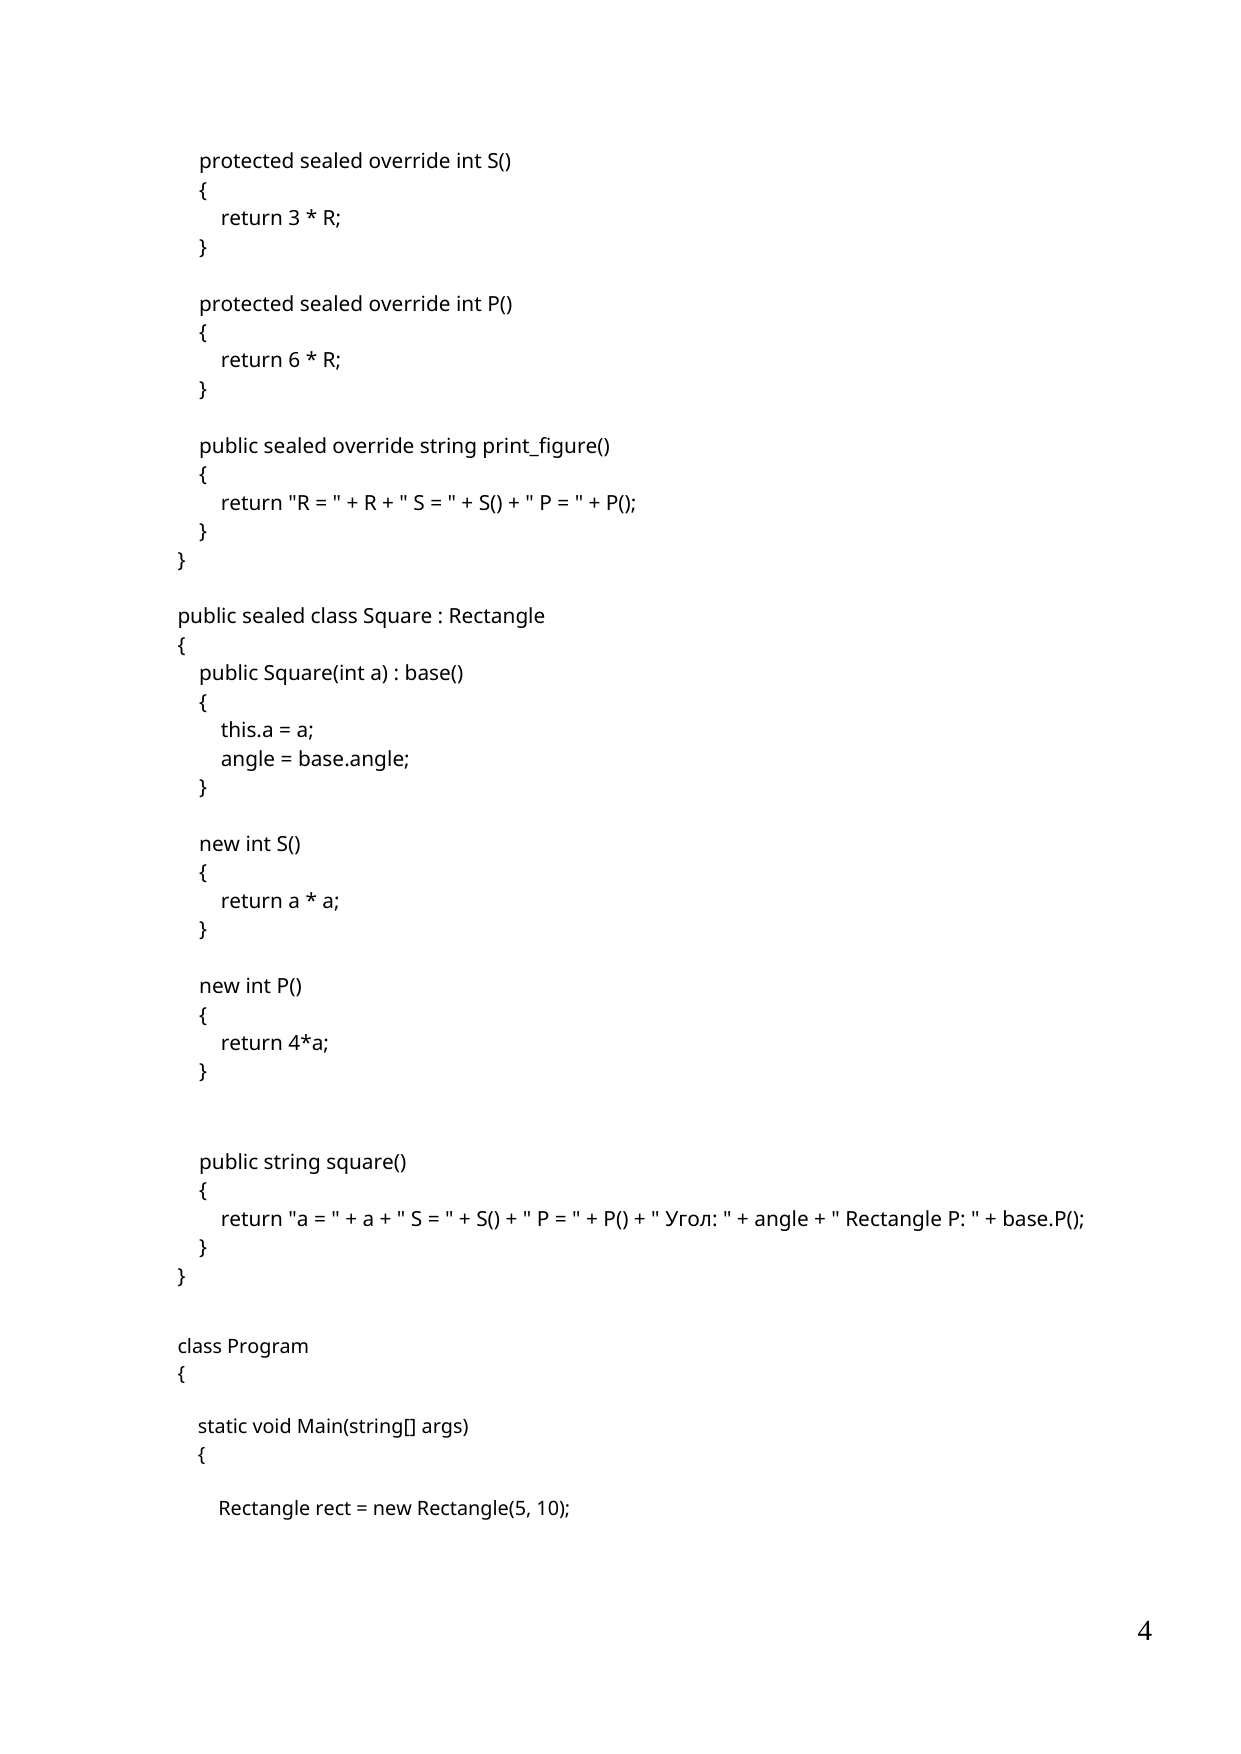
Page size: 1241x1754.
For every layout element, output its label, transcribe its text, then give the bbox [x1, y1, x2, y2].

text } [177, 232, 1152, 260]
text } [177, 1057, 1152, 1085]
text return 6 * R; [177, 346, 1152, 374]
text { [177, 1000, 1152, 1028]
text { [177, 1359, 1152, 1386]
text protected sealed override int P() [177, 289, 1152, 317]
text } [177, 545, 1152, 573]
text { [177, 687, 1152, 715]
text } [177, 374, 1152, 402]
text return "a = " + a + " S = " + S() + " P = " + P() + " Угол: " + angle + " Rectangle P: " + base.P(); [177, 1204, 1152, 1232]
text return "R = " + R + " S = " + S() + " P = " + P(); [177, 488, 1152, 516]
text } [177, 516, 1152, 545]
text static void Main(string[] args) [177, 1413, 1152, 1440]
text { [177, 630, 1152, 658]
text public string square() [177, 1147, 1152, 1175]
text public Square(int a) : base() [177, 658, 1152, 687]
text { [177, 175, 1152, 203]
text { [177, 1175, 1152, 1204]
text this.a = a; [177, 715, 1152, 744]
text new int P() [177, 971, 1152, 1000]
text } [177, 772, 1152, 801]
text { [177, 459, 1152, 488]
text { [177, 317, 1152, 346]
text Rectangle rect = new Rectangle(5, 10); [177, 1494, 1152, 1521]
text } [177, 914, 1152, 943]
text return a * a; [177, 886, 1152, 914]
text return 4*a; [177, 1028, 1152, 1057]
text public sealed override string print_figure() [177, 431, 1152, 459]
text { [177, 1440, 1152, 1467]
text return 3 * R; [177, 203, 1152, 232]
text class Program [177, 1332, 1152, 1359]
text { [177, 857, 1152, 886]
text } [177, 1261, 1152, 1289]
text public sealed class Square : Rectangle [177, 602, 1152, 630]
text protected sealed override int S() [177, 147, 1152, 175]
text } [177, 1232, 1152, 1261]
text new int S() [177, 829, 1152, 857]
text angle = base.angle; [177, 744, 1152, 772]
